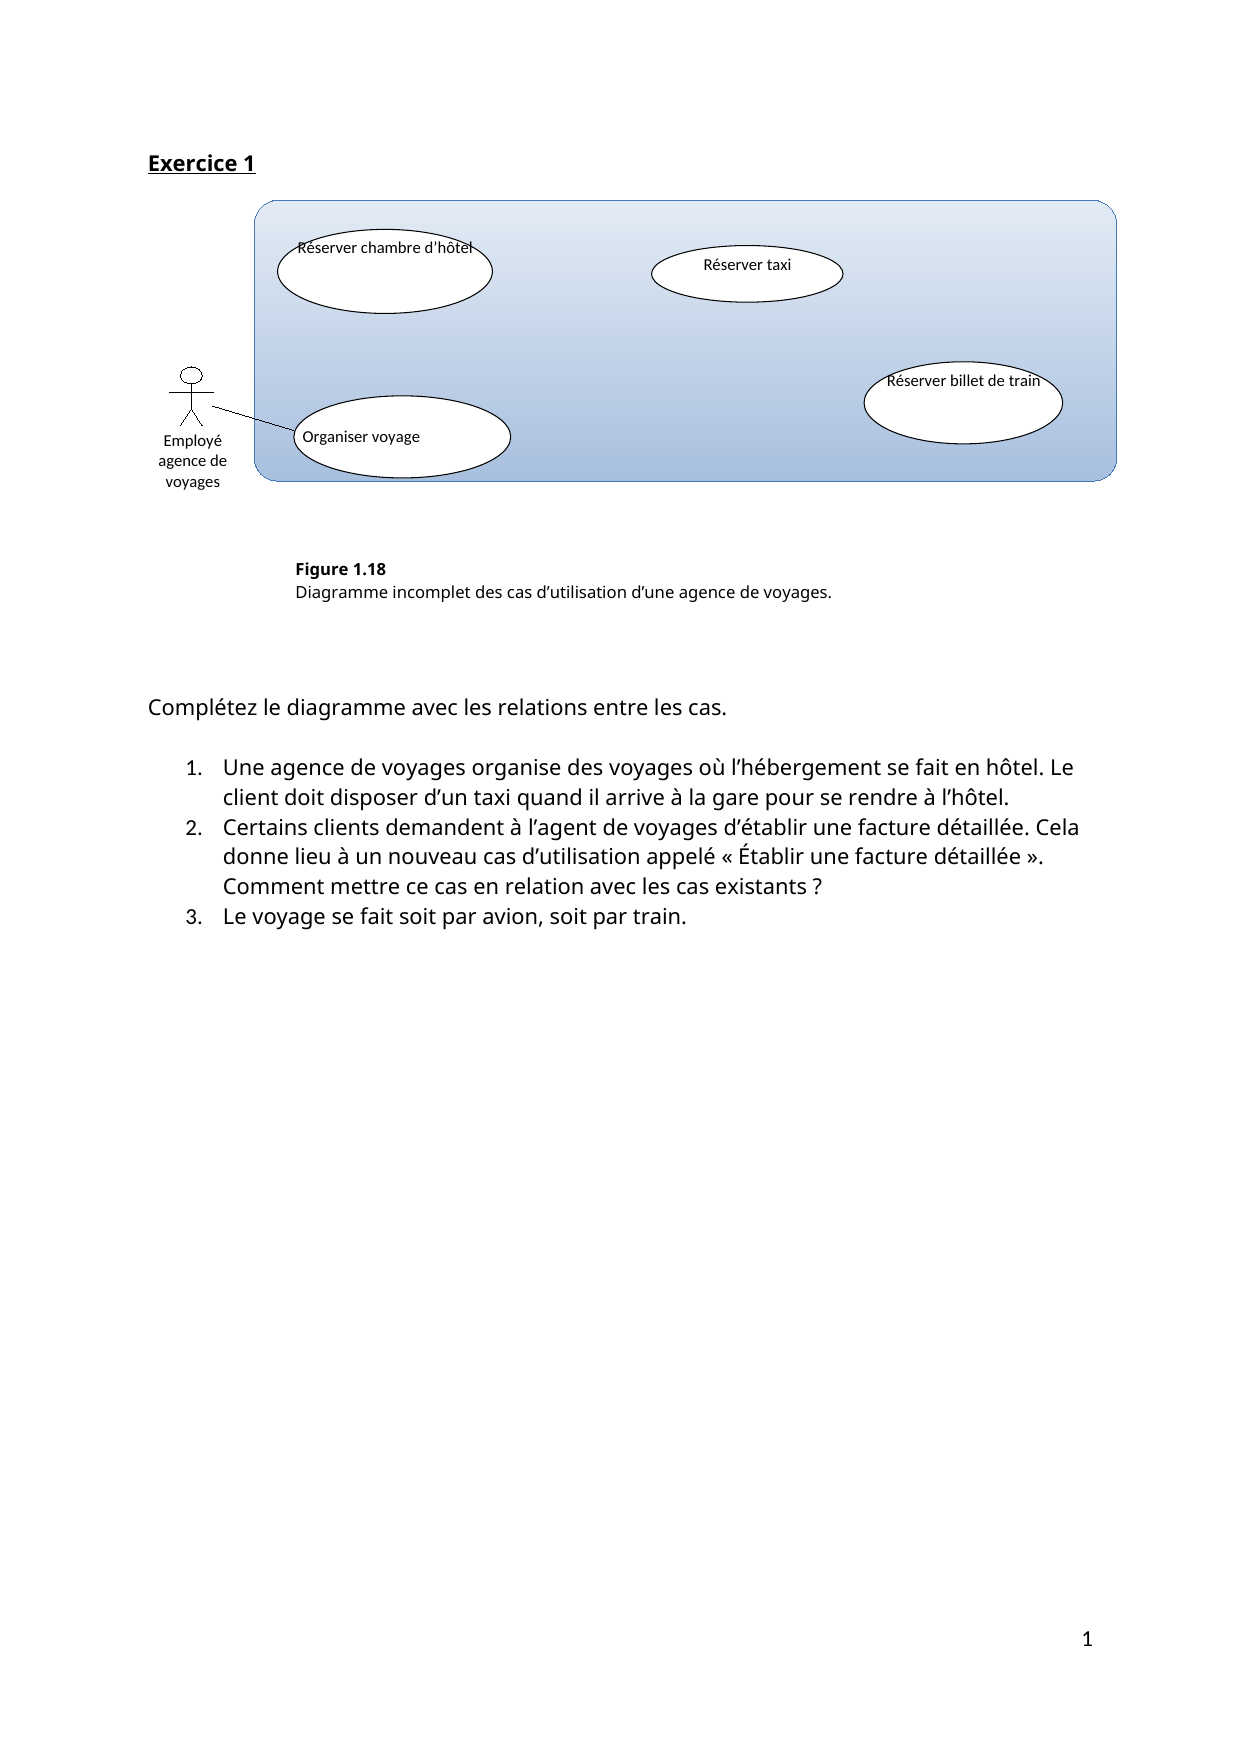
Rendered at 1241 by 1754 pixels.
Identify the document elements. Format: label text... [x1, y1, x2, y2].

text Exercice 1 [148, 148, 1093, 177]
list Le voyage se fait soit par avion, soit par train. [185, 901, 1093, 931]
text Complétez le diagramme avec les relations entre les cas. [148, 692, 1093, 722]
text Diagramme incomplet des cas d’utilisation d’une agence de voyages. [221, 580, 1093, 603]
text Figure 1.18 [295, 558, 1093, 580]
list Certains clients demandent à l’agent de voyages d’établir une facture détaillée. Cela donne lieu à un nouveau cas d’utilisation appelé « Établir une facture détaillée ». Comment mettre ce cas en relation avec les cas existants ? [185, 812, 1093, 901]
list Une agence de voyages organise des voyages où l’hébergement se fait en hôtel. Le client doit disposer d’un taxi quand il arrive à la gare pour se rendre à l’hôtel. [185, 752, 1093, 812]
